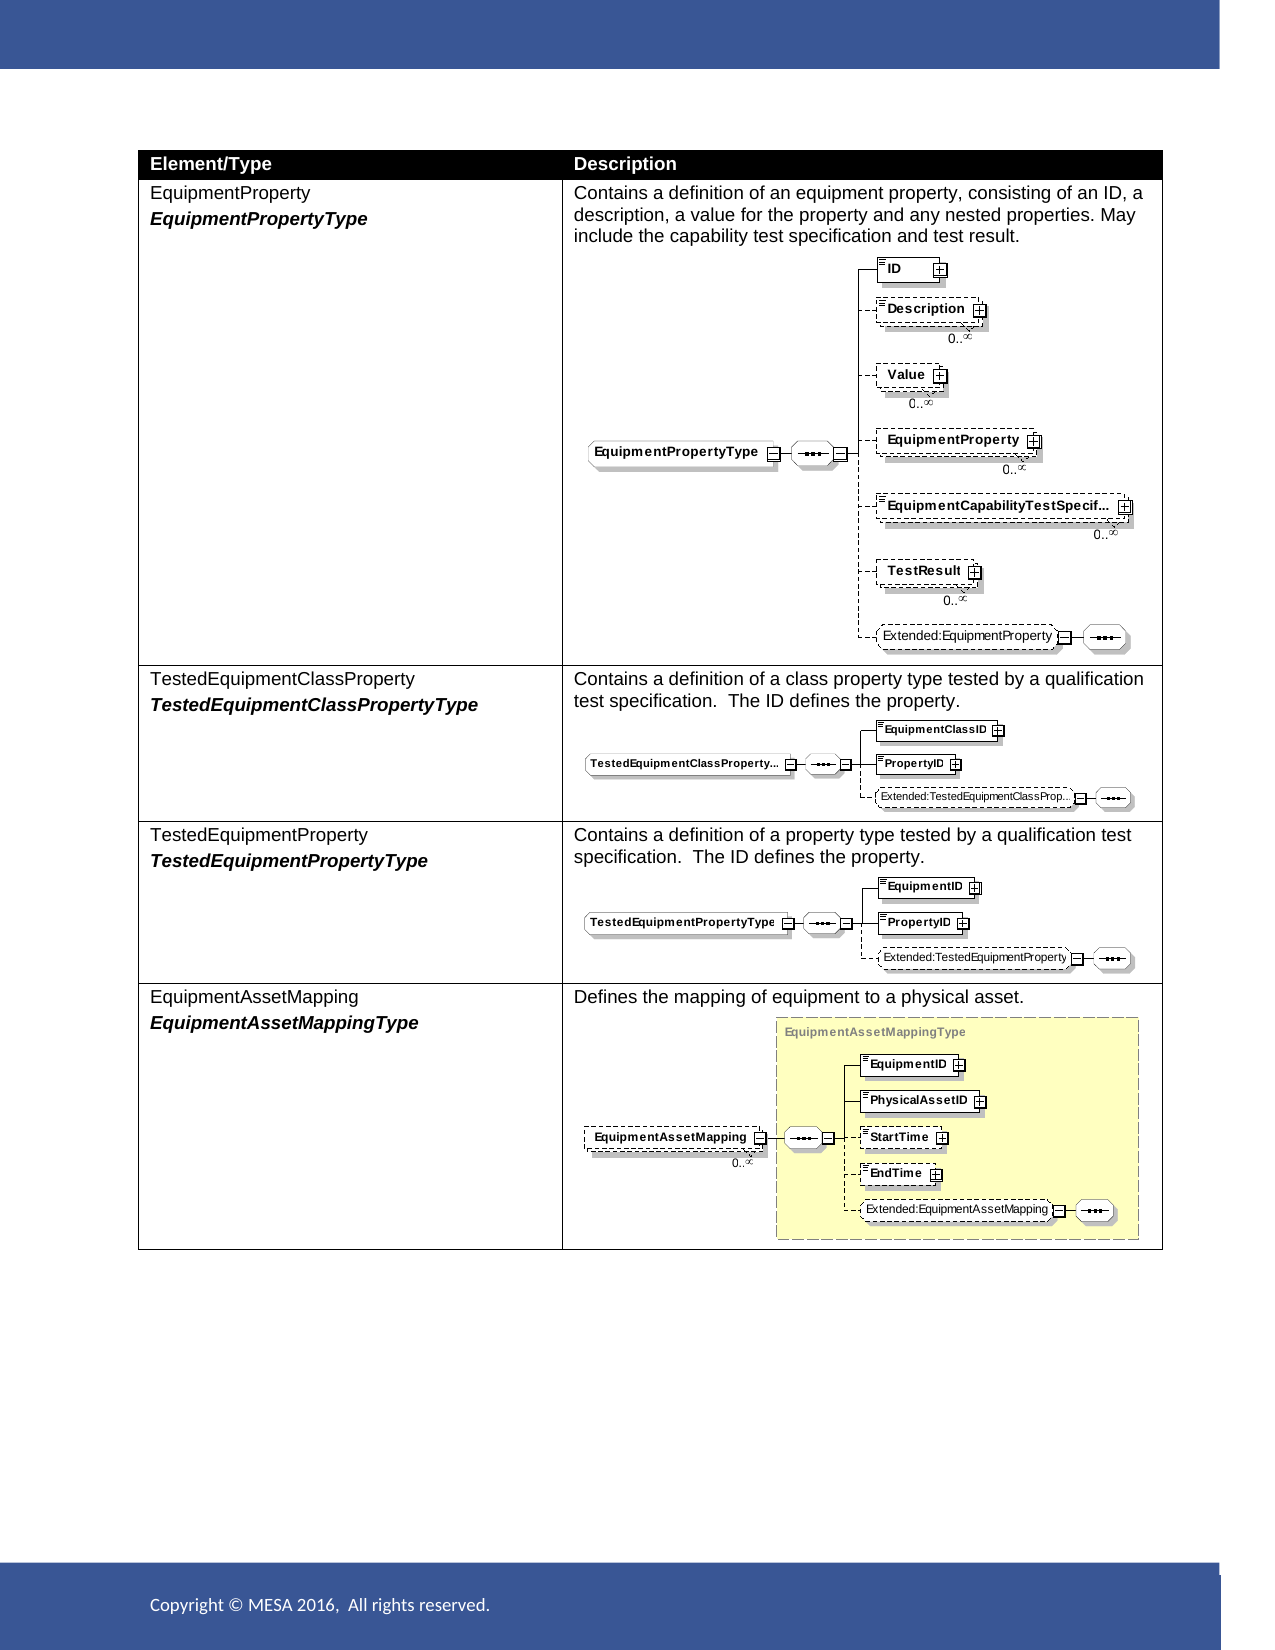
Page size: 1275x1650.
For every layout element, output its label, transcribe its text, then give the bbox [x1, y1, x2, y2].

table_header Description [563, 151, 1162, 179]
table_cell Defines the mapping of equipment to a physical asset. [563, 984, 1162, 1249]
table_cell Contains a definition of a property type tested by a qualification test specification. The ID defines the property. [563, 822, 1162, 983]
table_cell EquipmentAssetMapping EquipmentAssetMappingType [139, 984, 562, 1249]
table_cell EquipmentProperty EquipmentPropertyType [139, 180, 562, 665]
table_cell Contains a definition of an equipment property, consisting of an ID, a description, a value for the property and any nested properties. May include the capability test specification and test result. [563, 180, 1162, 665]
table_cell TestedEquipmentClassProperty TestedEquipmentClassPropertyType [139, 666, 562, 821]
table_cell TestedEquipmentProperty TestedEquipmentPropertyType [139, 822, 562, 983]
table_header Element/Type [139, 151, 562, 179]
table_cell Contains a definition of a class property type tested by a qualification test specification. The ID defines the property. [563, 666, 1162, 821]
